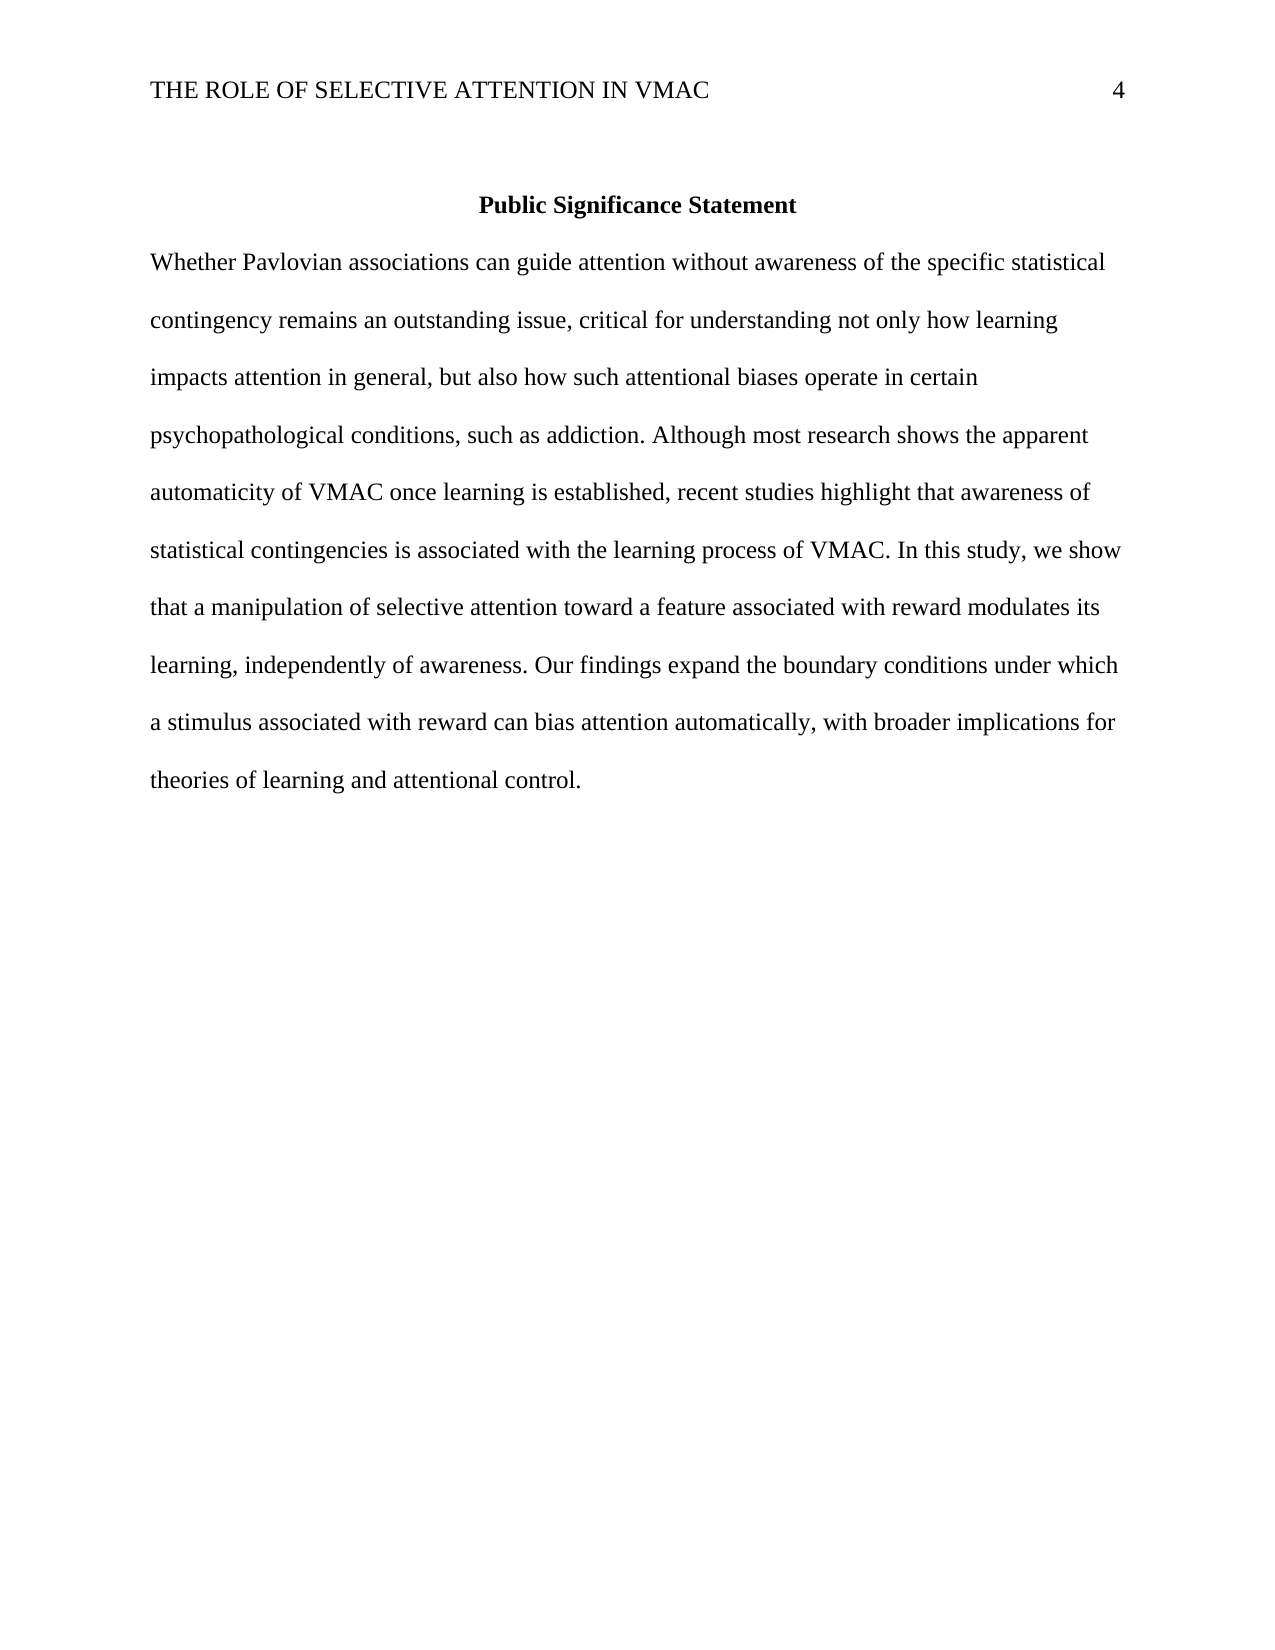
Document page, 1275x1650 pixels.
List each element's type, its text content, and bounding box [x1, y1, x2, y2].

text Whether Pavlovian associations can guide attention without awareness of the specific statistical contingency remains an outstanding issue, critical for understanding not only how learning impacts attention in general, but also how such attentional biases operate in certain psychopathological conditions, such as addiction. Although most research shows the apparent automaticity of VMAC once learning is established, recent studies highlight that awareness of statistical contingencies is associated with the learning process of VMAC. In this study, we show that a manipulation of selective attention toward a feature associated with reward modulates its learning, independently of awareness. Our findings expand the boundary conditions under which a stimulus associated with reward can bias attention automatically, with broader implications for theories of learning and attentional control. [150, 247, 1125, 794]
subtitle Public Significance Statement [150, 190, 1125, 219]
